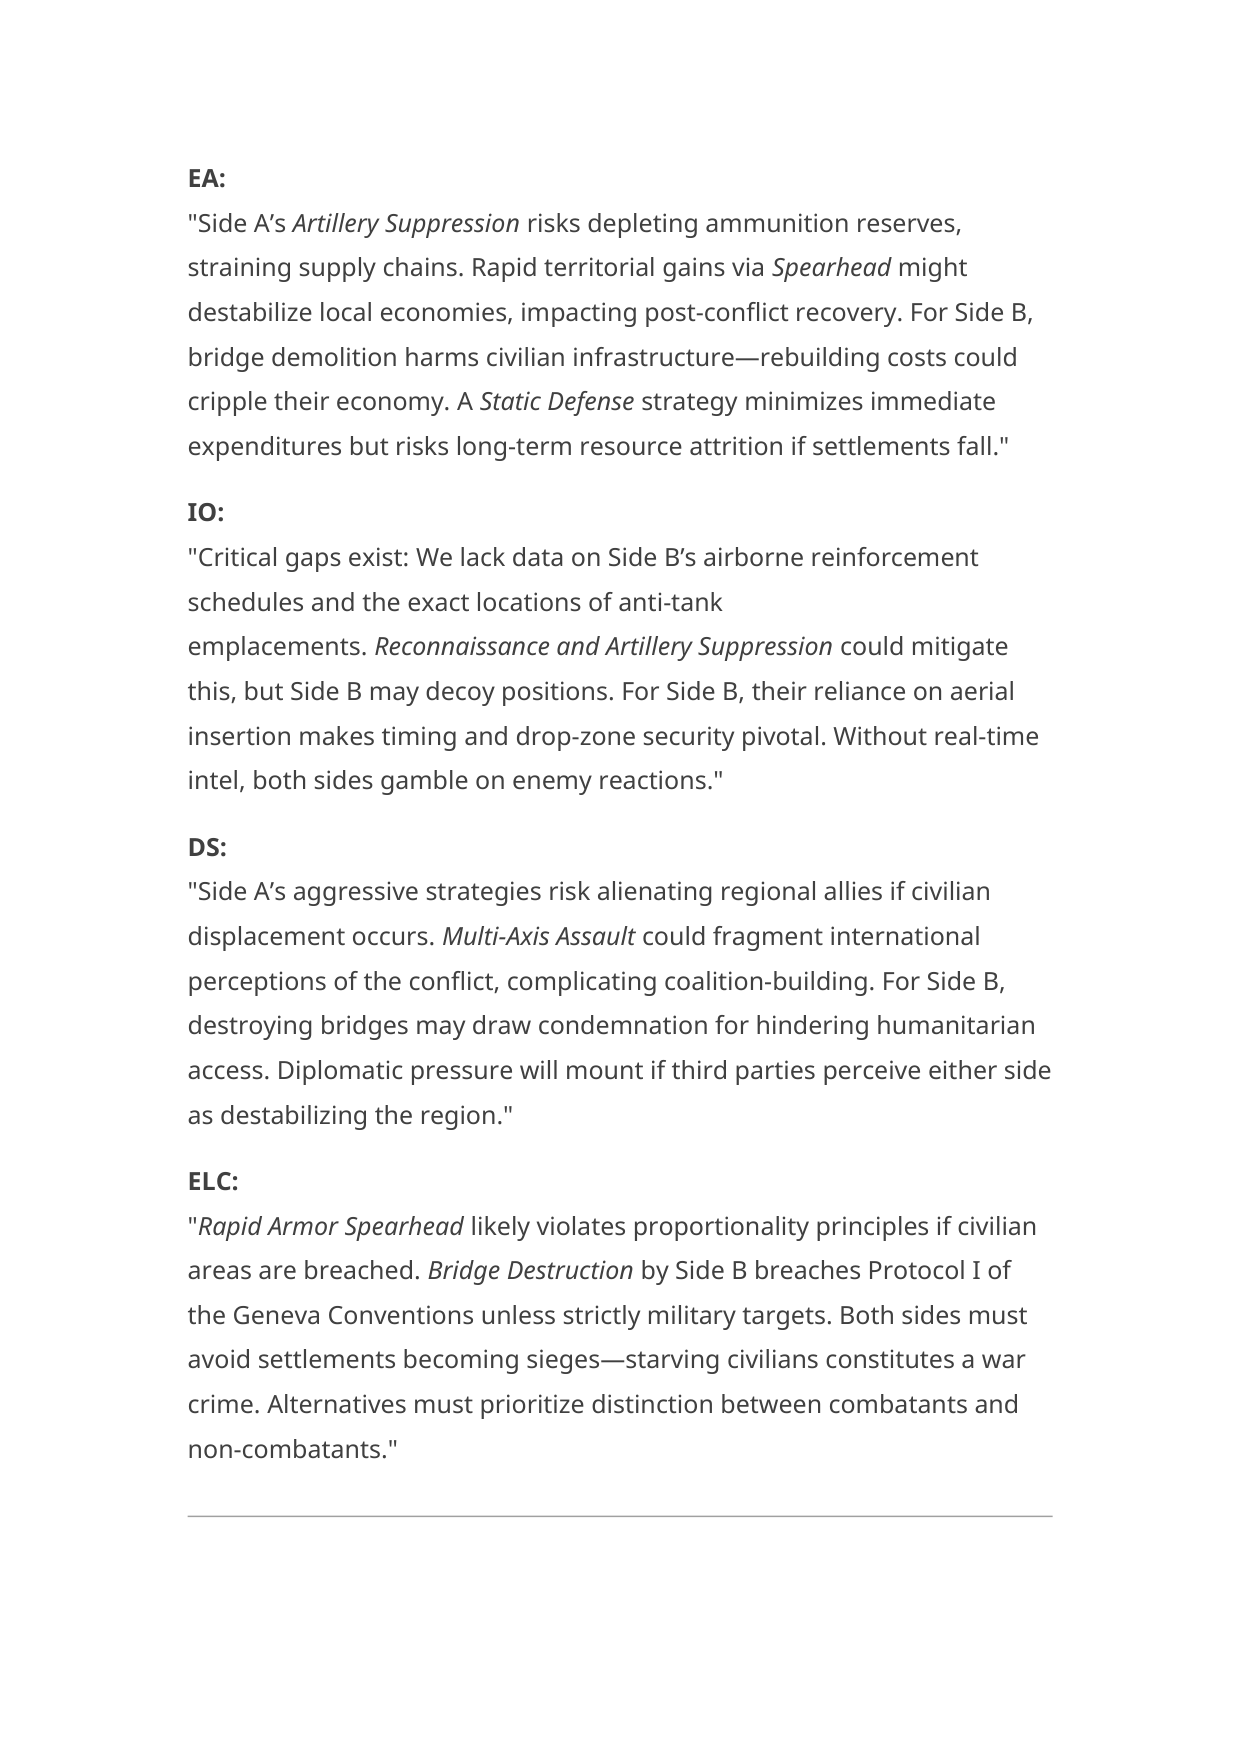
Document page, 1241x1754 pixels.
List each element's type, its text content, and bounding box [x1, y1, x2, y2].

text EA: "Side A’s Artillery Suppression risks depleting ammunition reserves, straining supply chains. Rapid territorial gains via Spearhead might destabilize local economies, impacting post-conflict recovery. For Side B, bridge demolition harms civilian infrastructure—rebuilding costs could cripple their economy. A Static Defense strategy minimizes immediate expenditures but risks long-term resource attrition if settlements fall." [187, 150, 1053, 463]
text ELC: "Rapid Armor Spearhead likely violates proportionality principles if civilian areas are breached. Bridge Destruction by Side B breaches Protocol I of the Geneva Conventions unless strictly military targets. Both sides must avoid settlements becoming sieges—starving civilians constitutes a war crime. Alternatives must prioritize distinction between combatants and non-combatants." [187, 1153, 1053, 1466]
text IO: "Critical gaps exist: We lack data on Side B’s airborne reinforcement schedules and the exact locations of anti-tank emplacements. Reconnaissance and Artillery Suppression could mitigate this, but Side B may decoy positions. For Side B, their reliance on aerial insertion makes timing and drop-zone security pivotal. Without real-time intel, both sides gamble on enemy reactions." [187, 484, 1053, 797]
text DS: "Side A’s aggressive strategies risk alienating regional allies if civilian displacement occurs. Multi-Axis Assault could fragment international perceptions of the conflict, complicating coalition-building. For Side B, destroying bridges may draw condemnation for hindering humanitarian access. Diplomatic pressure will mount if third parties perceive either side as destabilizing the region." [187, 818, 1053, 1131]
